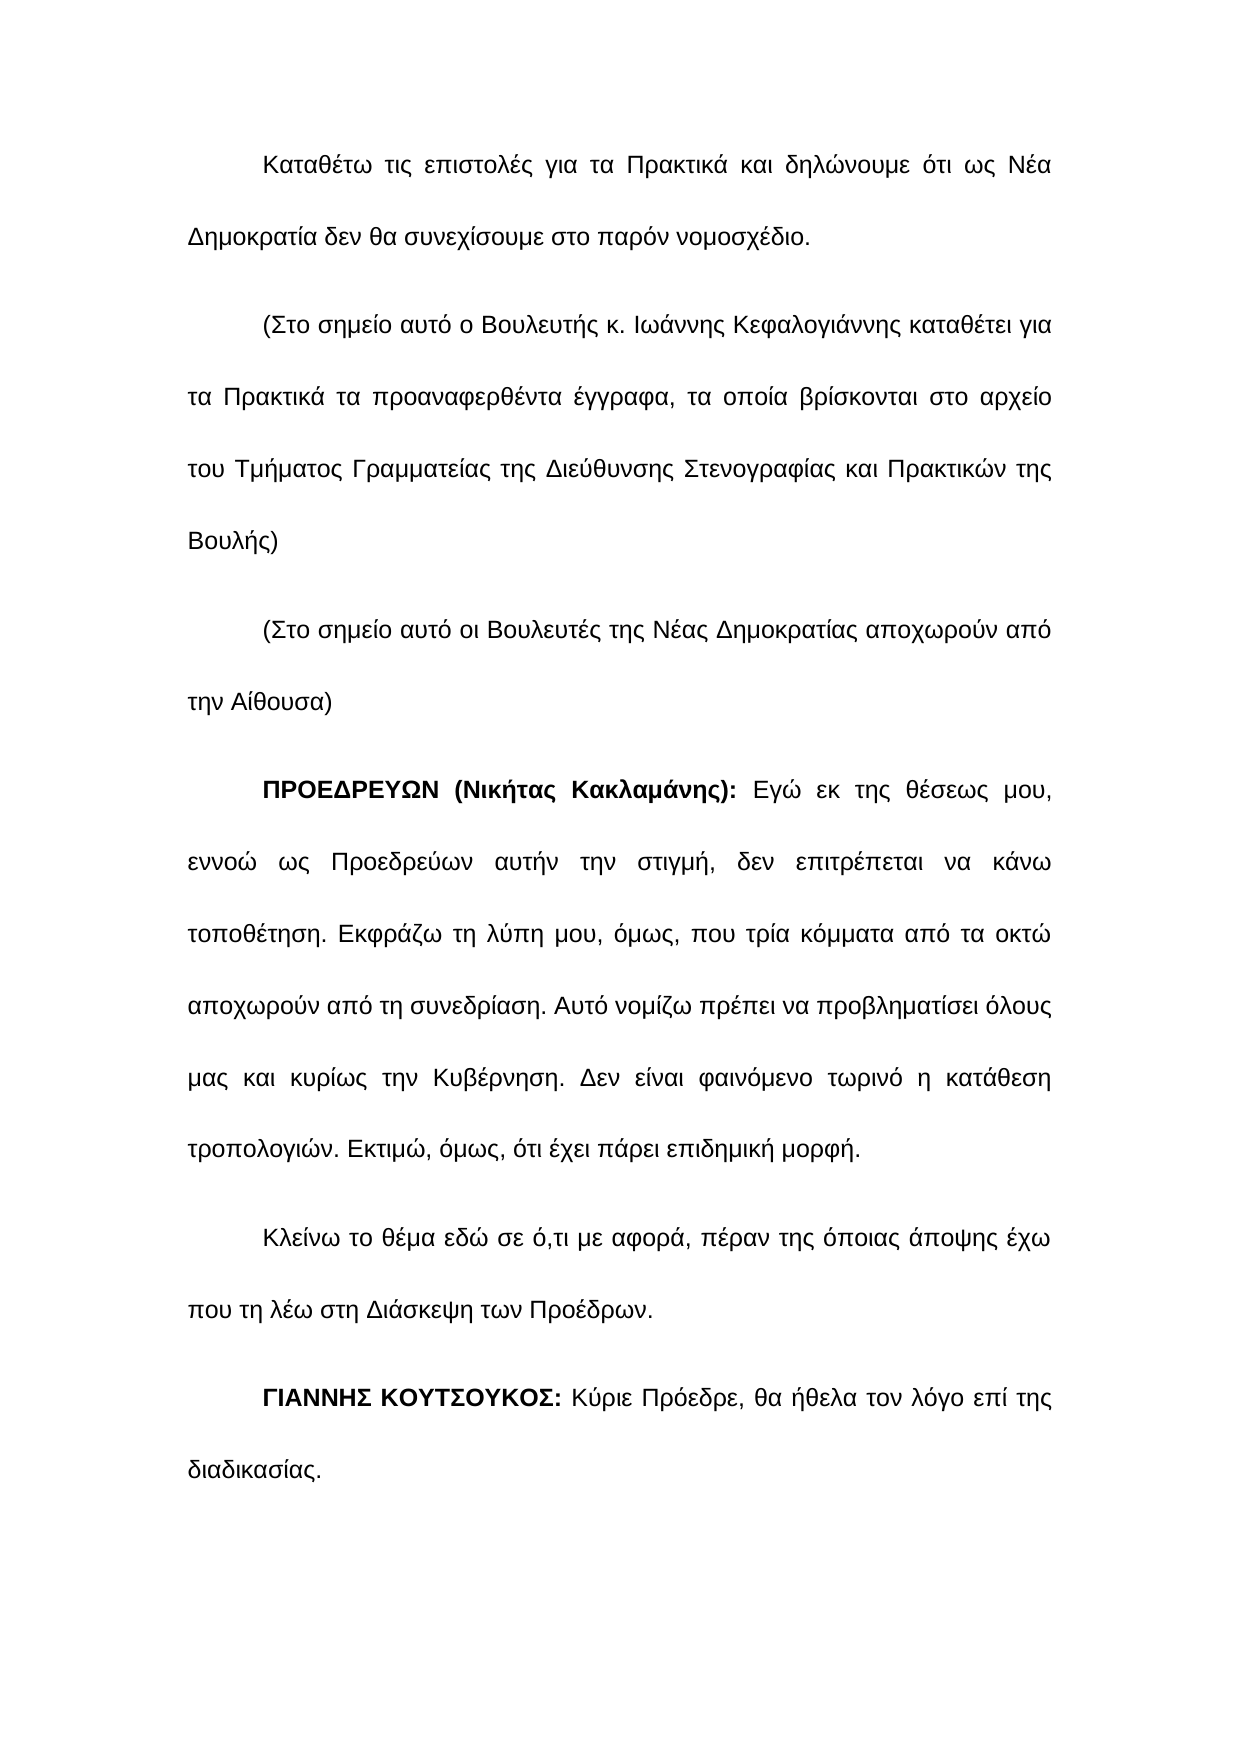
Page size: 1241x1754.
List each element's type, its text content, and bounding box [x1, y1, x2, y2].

text ΠΡΟΕΔΡΕΥΩΝ (Νικήτας Κακλαμάνης): Εγώ εκ της θέσεως μου, εννοώ ως Προεδρεύων αυτήν την στιγμή, δεν επιτρέπεται να κάνω τοποθέτηση. Εκφράζω τη λύπη μου, όμως, που τρία κόμματα από τα οκτώ αποχωρούν από τη συνεδρίαση. Αυτό νομίζω πρέπει να προβληματίσει όλους μας και κυρίως την Κυβέρνηση. Δεν είναι φαινόμενο τωρινό η κατάθεση τροπολογιών. Εκτιμώ, όμως, ότι έχει πάρει επιδημική μορφή. [187, 775, 1053, 1163]
text (Στο σημείο αυτό ο Βουλευτής κ. Ιωάννης Κεφαλογιάννης καταθέτει για τα Πρακτικά τα προαναφερθέντα έγγραφα, τα οποία βρίσκονται στο αρχείο του Τμήματος Γραμματείας της Διεύθυνσης Στενογραφίας και Πρακτικών της Βουλής) [187, 310, 1053, 555]
text Καταθέτω τις επιστολές για τα Πρακτικά και δηλώνουμε ότι ως Νέα Δημοκρατία δεν θα συνεχίσουμε στο παρόν νομοσχέδιο. [187, 150, 1053, 251]
text (Στο σημείο αυτό οι Βουλευτές της Νέας Δημοκρατίας αποχωρούν από την Αίθουσα) [187, 614, 1053, 715]
text Κλείνω το θέμα εδώ σε ό,τι με αφορά, πέραν της όποιας άποψης έχω που τη λέω στη Διάσκεψη των Προέδρων. [187, 1223, 1053, 1323]
text ΓΙΑΝΝΗΣ ΚΟΥΤΣΟΥΚΟΣ: Κύριε Πρόεδρε, θα ήθελα τον λόγο επί της διαδικασίας. [187, 1383, 1053, 1484]
